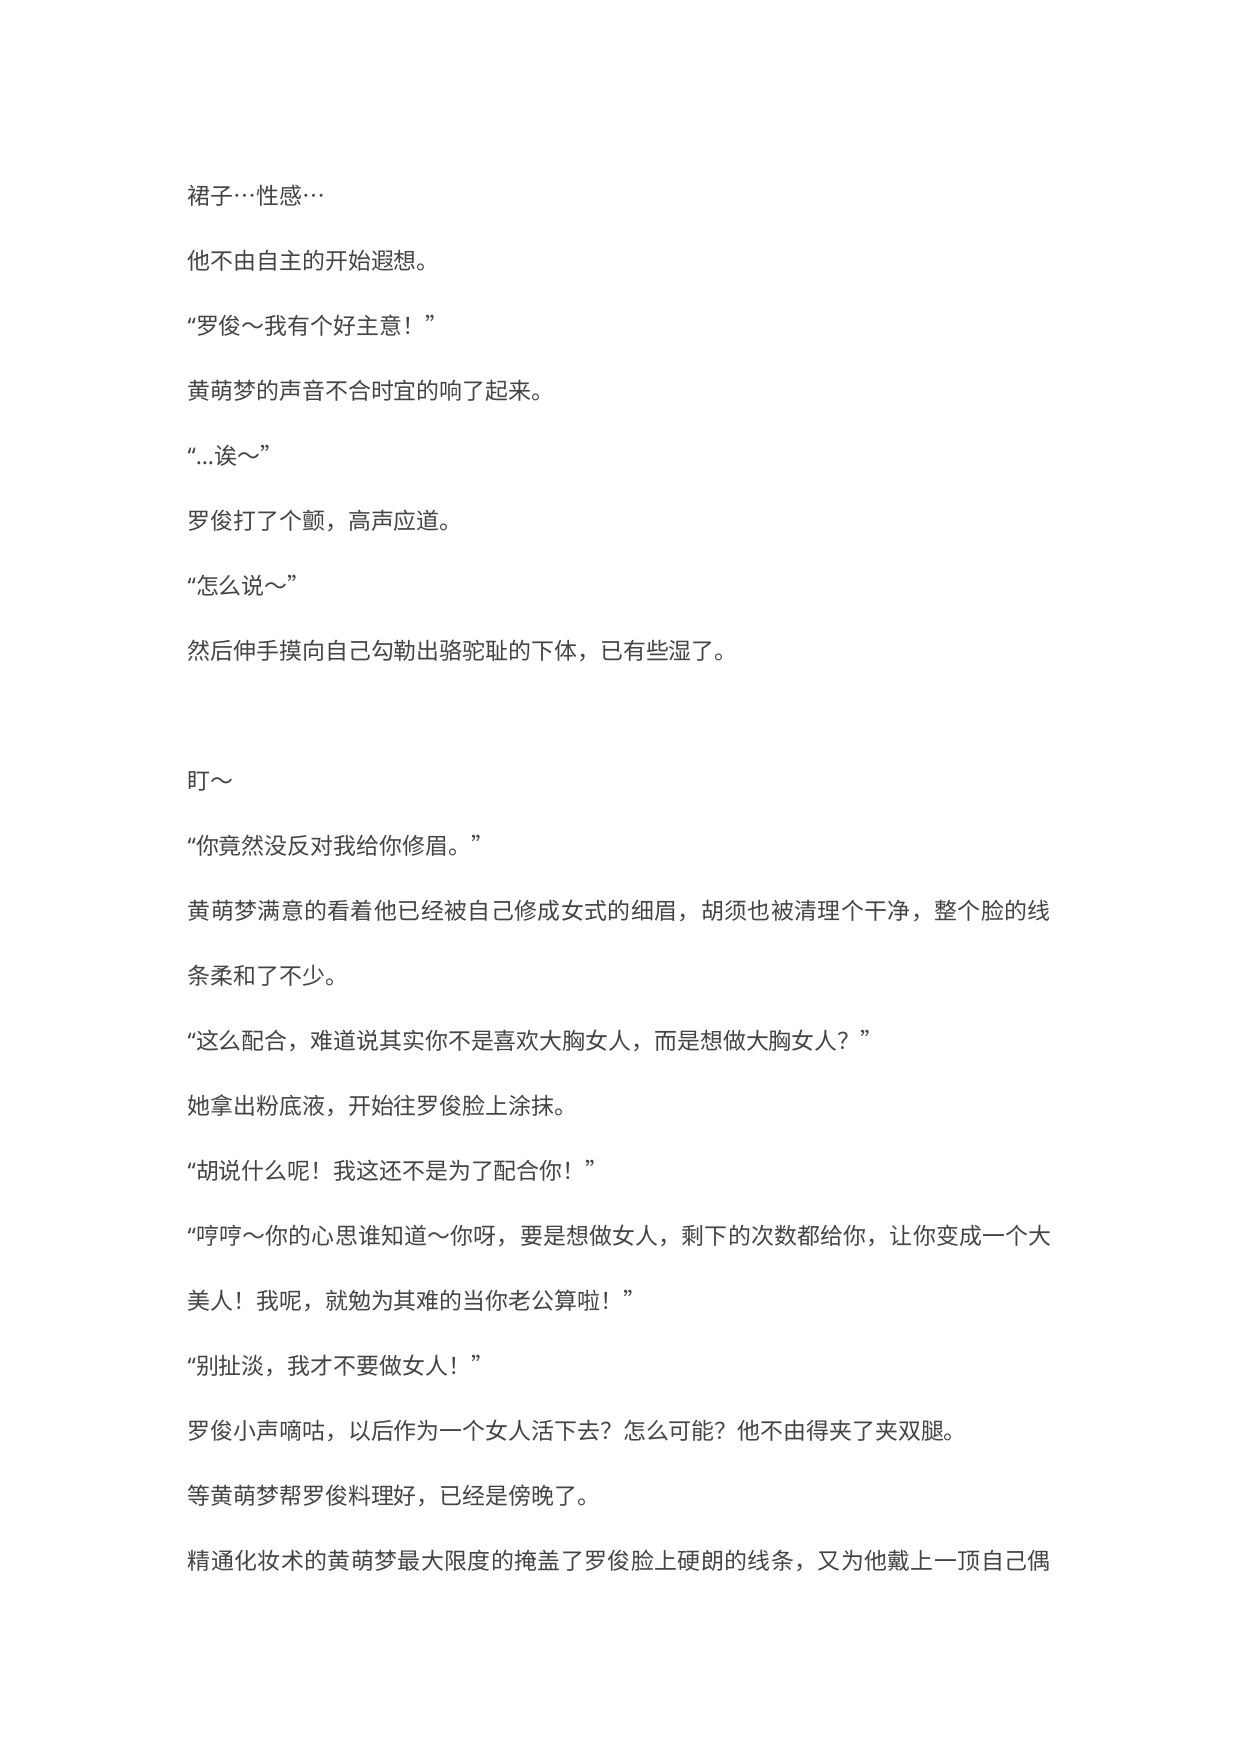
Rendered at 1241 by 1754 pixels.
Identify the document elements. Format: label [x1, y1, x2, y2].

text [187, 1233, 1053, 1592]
text [187, 162, 1053, 1232]
